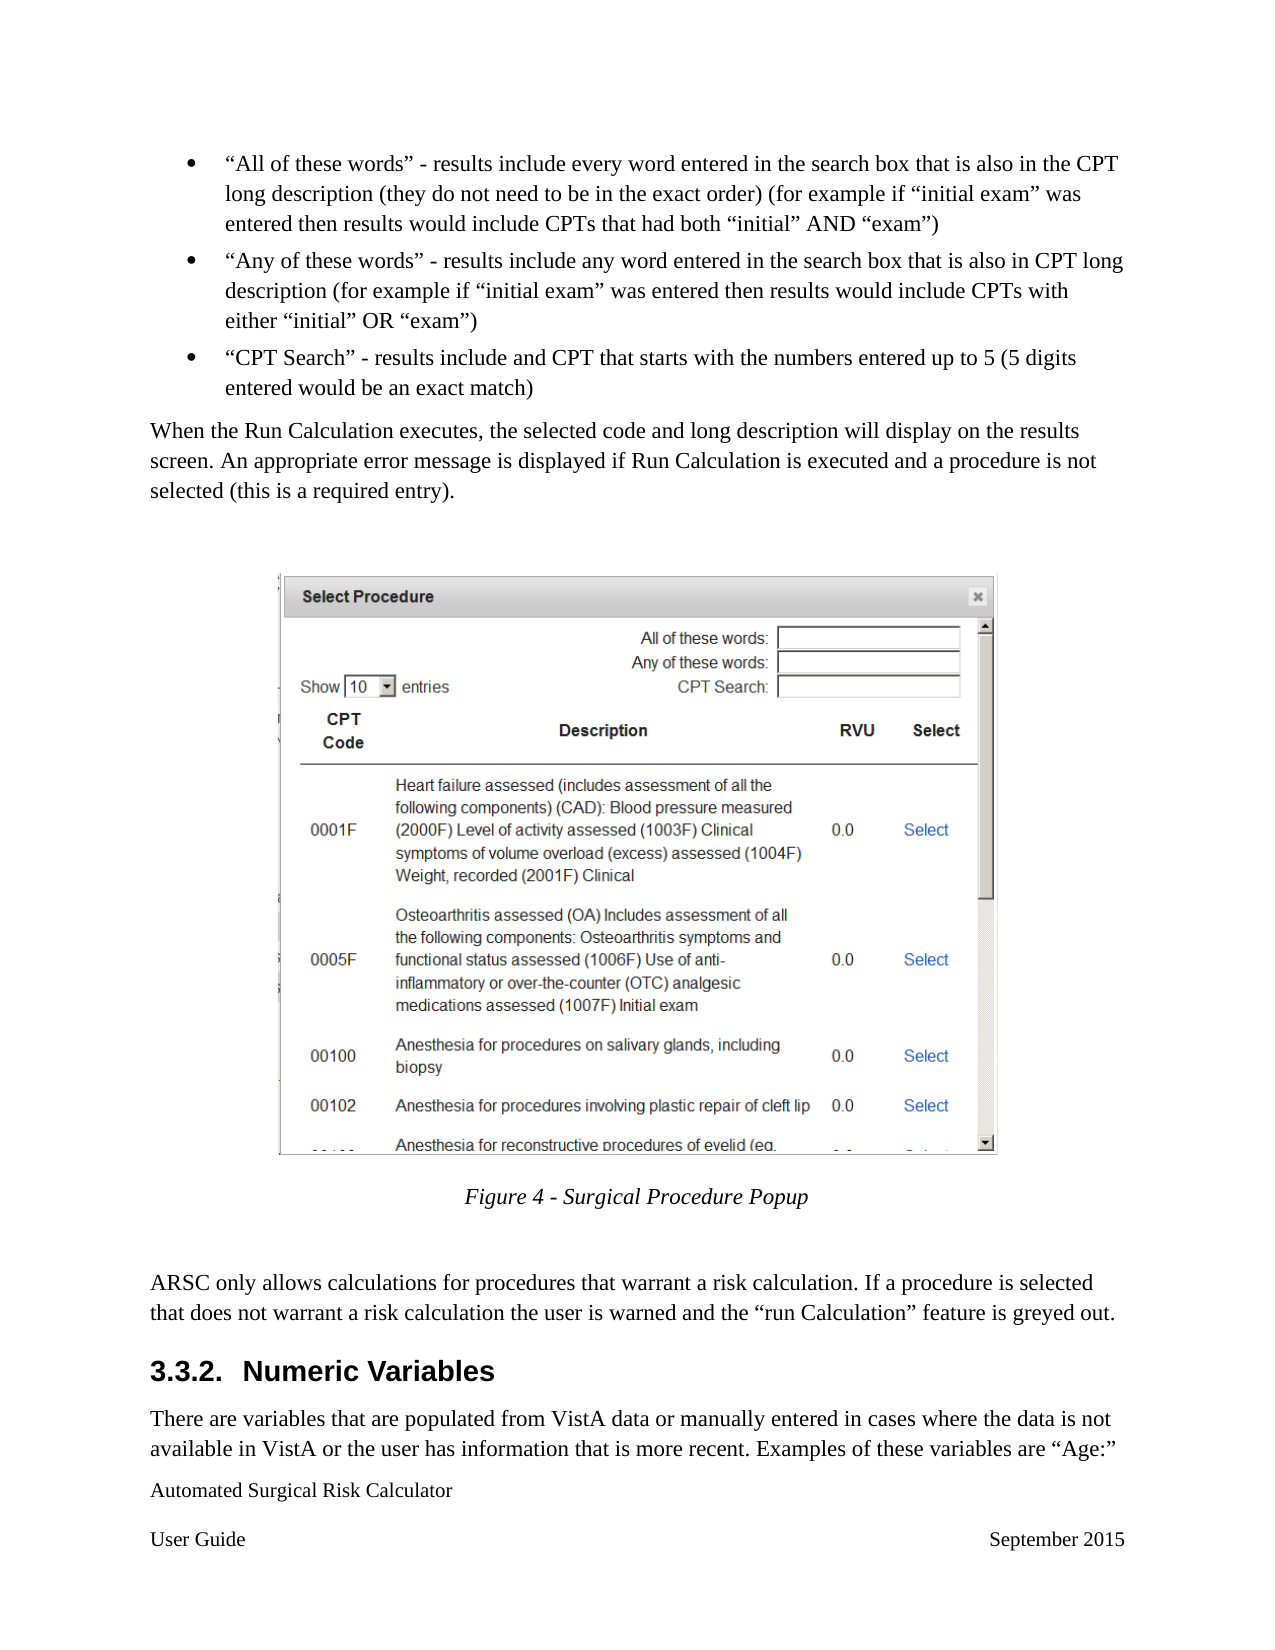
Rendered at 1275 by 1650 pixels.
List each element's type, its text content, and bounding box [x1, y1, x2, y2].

text “Any of these words” - results include any word entered in the search box that is also in CPT long description (for example if “initial exam” was entered then results would include CPTs with either “initial” OR “exam”) [187, 247, 1125, 334]
text When the Run Calculation executes, the selected code and long description will display on the results screen. An appropriate error message is displayed if Run Calculation is executed and a procedure is not selected (this is a required entry). [150, 417, 1125, 503]
text “CPT Search” - results include and CPT that starts with the numbers entered up to 5 (5 digits entered would be an exact match) [187, 344, 1125, 400]
text ARSC only allows calculations for procedures that warrant a risk calculation. If a procedure is selected that does not warrant a risk calculation the user is warned and the “run Calculation” feature is greyed out. [150, 1269, 1125, 1325]
subtitle Numeric Variables [150, 1354, 1125, 1388]
picture [277, 573, 998, 1155]
text “All of these words” - results include every word entered in the search box that is also in the CPT long description (they do not need to be in the exact order) (for example if “initial exam” was entered then results would include CPTs that had both “initial” AND “exam”) [187, 150, 1125, 237]
text Figure 4 - Surgical Procedure Popup [150, 1183, 1125, 1210]
